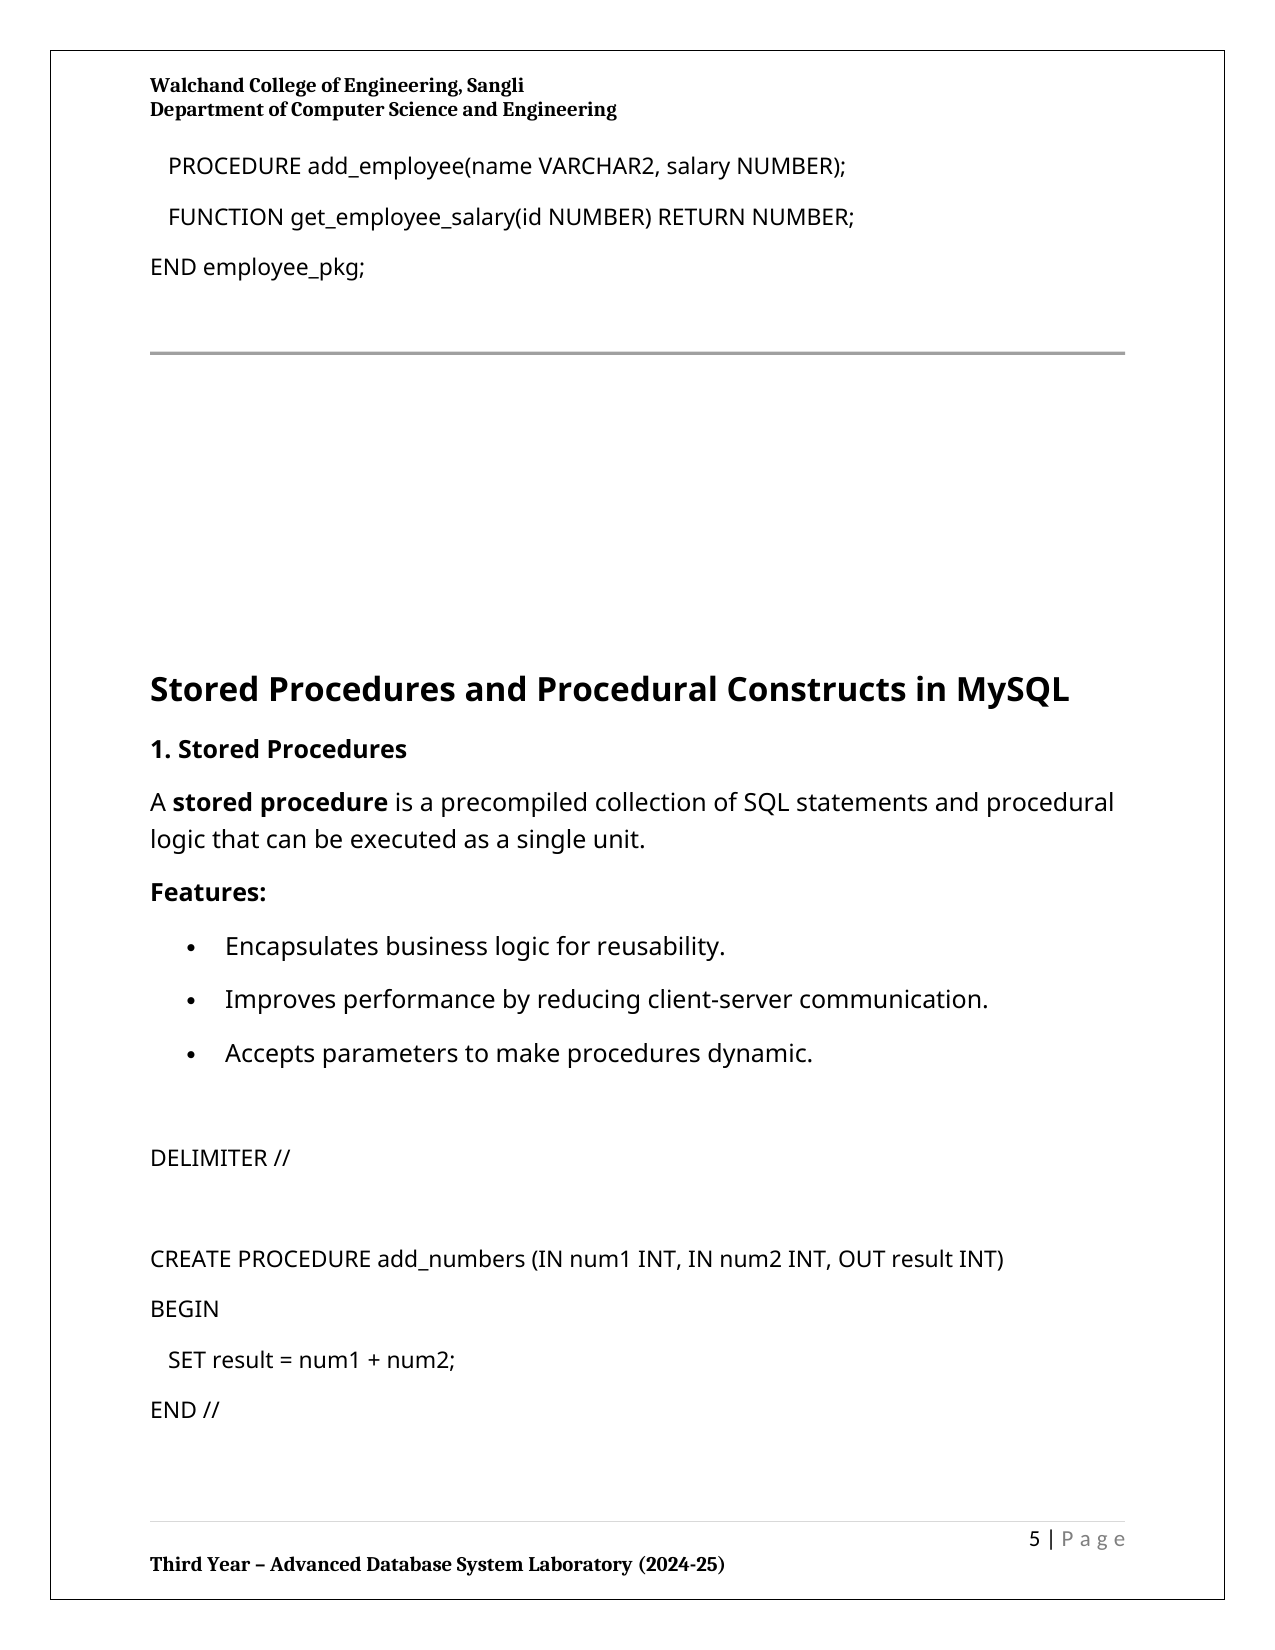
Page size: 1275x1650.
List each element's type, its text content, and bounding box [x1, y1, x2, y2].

text Stored Procedures and Procedural Constructs in MySQL [150, 666, 1125, 711]
text END employee_pkg; [150, 251, 1125, 282]
text FUNCTION get_employee_salary(id NUMBER) RETURN NUMBER; [150, 200, 1125, 232]
list Accepts parameters to make procedures dynamic. [187, 1035, 1125, 1069]
text PROCEDURE add_employee(name VARCHAR2, salary NUMBER); [150, 150, 1125, 181]
text SET result = num1 + num2; [150, 1344, 1125, 1375]
text A stored procedure is a precompiled collection of SQL statements and procedural logic that can be executed as a single unit. [150, 785, 1125, 856]
text BEGIN [150, 1293, 1125, 1325]
list Improves performance by reducing client-server communication. [187, 982, 1125, 1016]
text END // [150, 1394, 1125, 1426]
text Features: [150, 875, 1125, 909]
text CREATE PROCEDURE add_numbers (IN num1 INT, IN num2 INT, OUT result INT) [150, 1243, 1125, 1274]
list Encapsulates business logic for reusability. [187, 928, 1125, 962]
text DELIMITER // [150, 1142, 1125, 1173]
text 1. Stored Procedures [150, 731, 1125, 765]
